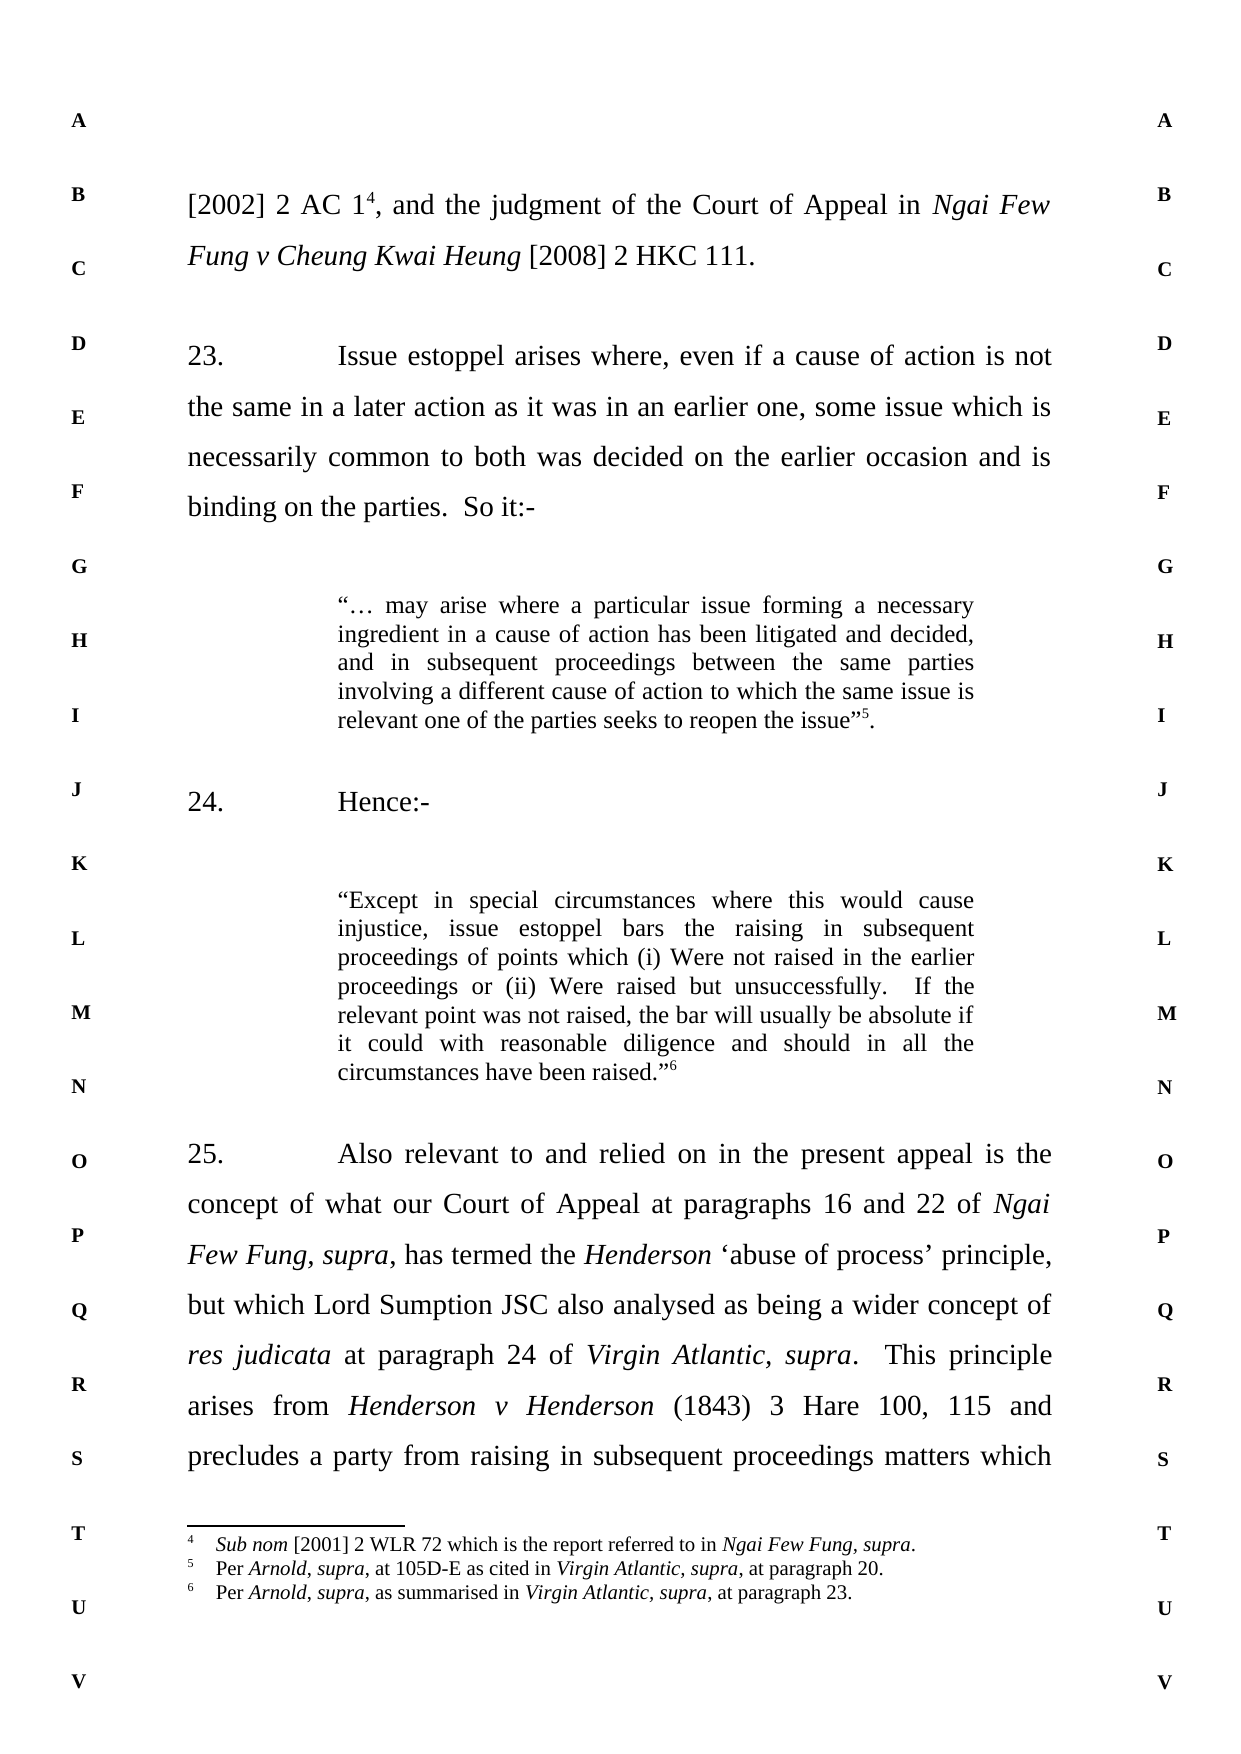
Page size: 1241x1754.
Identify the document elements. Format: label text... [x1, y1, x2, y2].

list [187, 187, 1053, 271]
list Hence:- [187, 784, 1053, 818]
list Issue estoppel arises where, even if a cause of action is not the same in a later action as it was in an earlier one, some issue which is necessarily common to both was decided on the earlier occasion and is binding on the parties. So it:- [187, 338, 1053, 523]
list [187, 1136, 1053, 1472]
text “Except in special circumstances where this would cause injustice, issue estoppel bars the raising in subsequent proceedings of points which (i) Were not raised in the earlier proceedings or (ii) Were raised but unsuccessfully. If the relevant point was not raised, the bar will usually be absolute if it could with reasonable diligence and should in all the circumstances have been raised.” [337, 885, 975, 1086]
text “… may arise where a particular issue forming a necessary ingredient in a cause of action has been litigated and decided, and in subsequent proceedings between the same parties involving a different cause of action to which the same issue is relevant one of the parties seeks to reopen the issue”. [337, 590, 975, 734]
